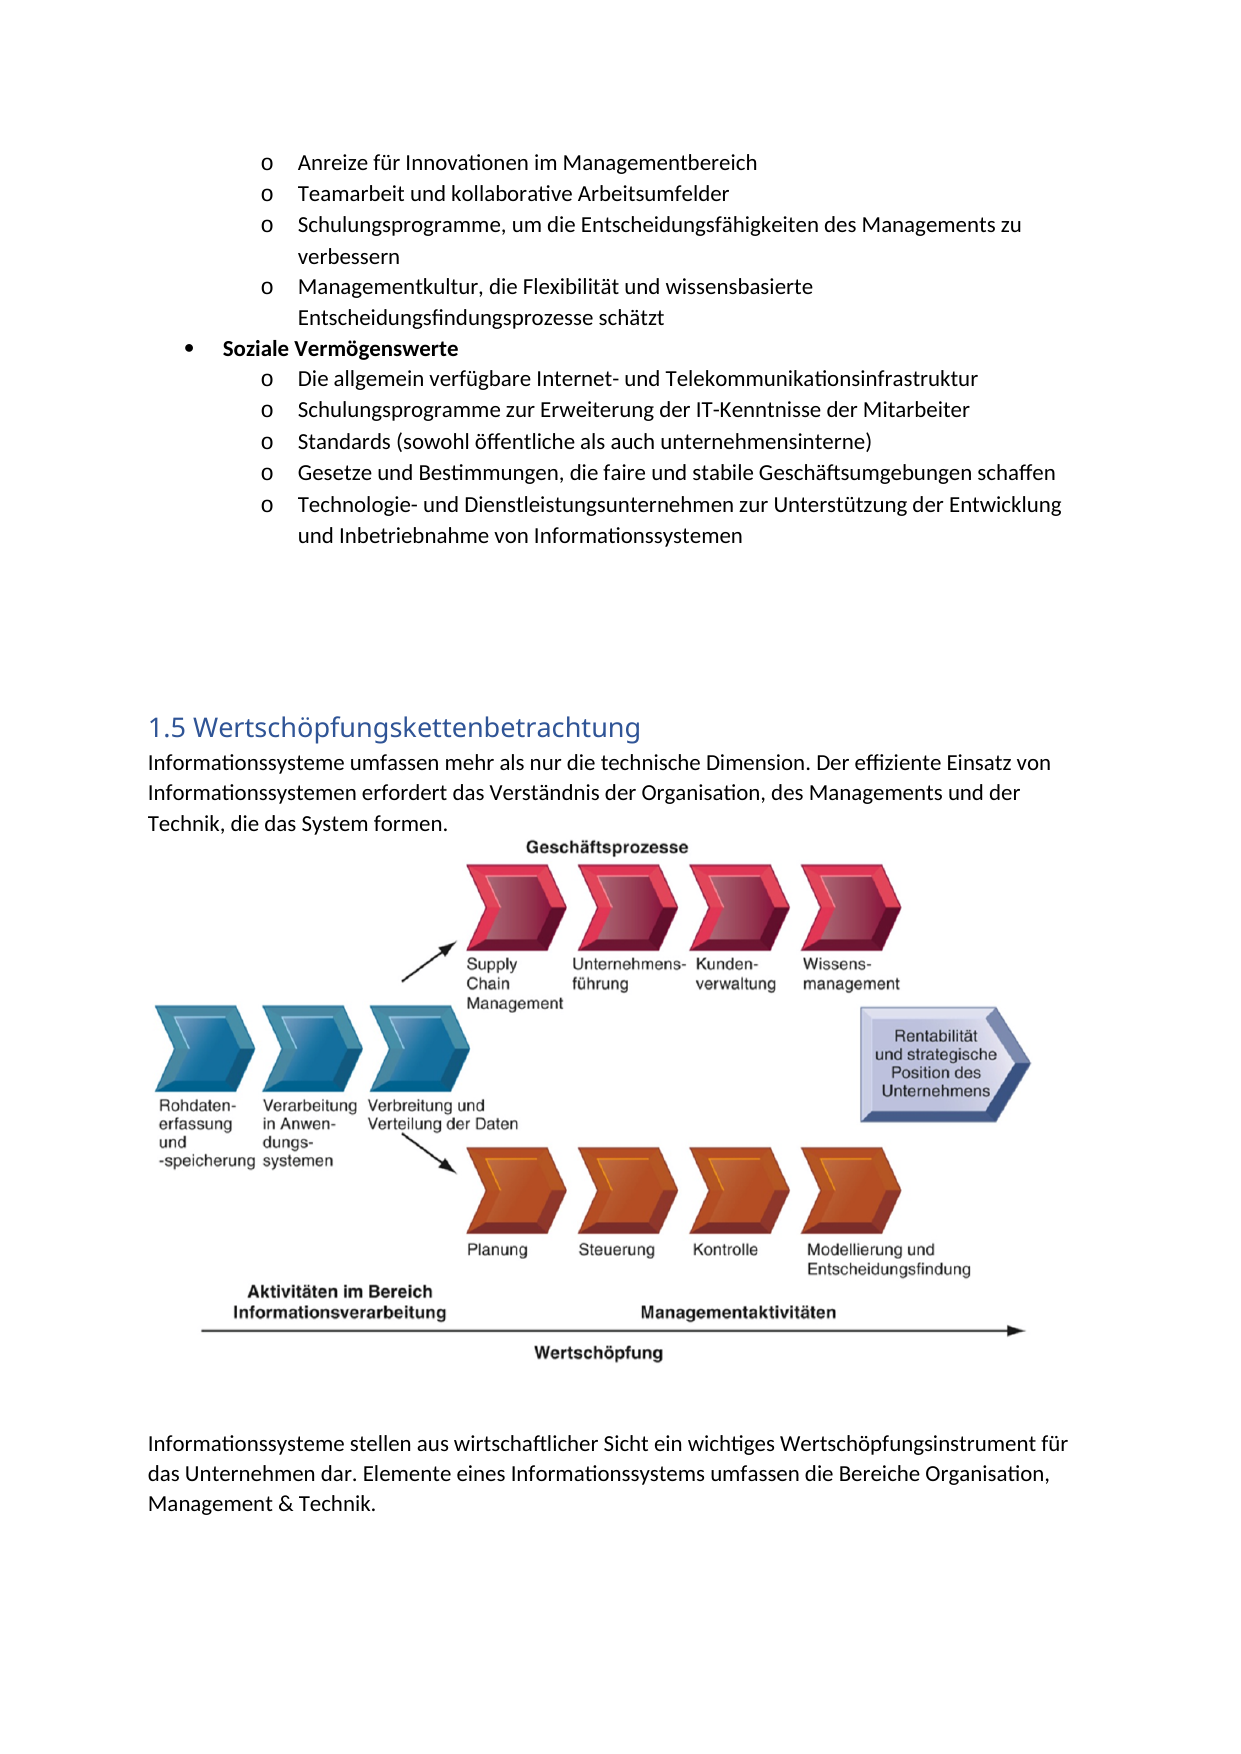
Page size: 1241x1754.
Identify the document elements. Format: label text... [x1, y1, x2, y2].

list Gesetze und Bestimmungen, die faire und stabile Geschäftsumgebungen schaffen [260, 458, 1093, 487]
subtitle 1.5 Wertschöpfungskettenbetrachtung [148, 708, 1093, 745]
list Soziale Vermögenswerte [185, 334, 1093, 362]
list Technologie- und Dienstleistungsunternehmen zur Unterstützung der Entwicklung und Inbetriebnahme von Informationssystemen [260, 490, 1093, 549]
list Schulungsprogramme, um die Entscheidungsfähigkeiten des Managements zu verbessern [260, 211, 1093, 270]
list Die allgemein verfügbare Internet- und Telekommunikationsinfrastruktur [260, 364, 1093, 393]
list Managementkultur, die Flexibilität und wissensbasierte Entscheidungsfindungsprozesse schätzt [260, 272, 1093, 331]
picture [147, 838, 1033, 1364]
list Anreize für Innovationen im Managementbereich [260, 148, 1093, 177]
list Standards (sowohl öffentliche als auch unternehmensinterne) [260, 427, 1093, 456]
list Teamarbeit und kollaborative Arbeitsumfelder [260, 179, 1093, 208]
text Informationssysteme stellen aus wirtschaftlicher Sicht ein wichtiges Wertschöpfungsinstrument für das Unternehmen dar. Elemente eines Informationssystems umfassen die Bereiche Organisation, Management & Technik. [148, 1429, 1093, 1517]
list Schulungsprogramme zur Erweiterung der IT-Kenntnisse der Mitarbeiter [260, 395, 1093, 424]
